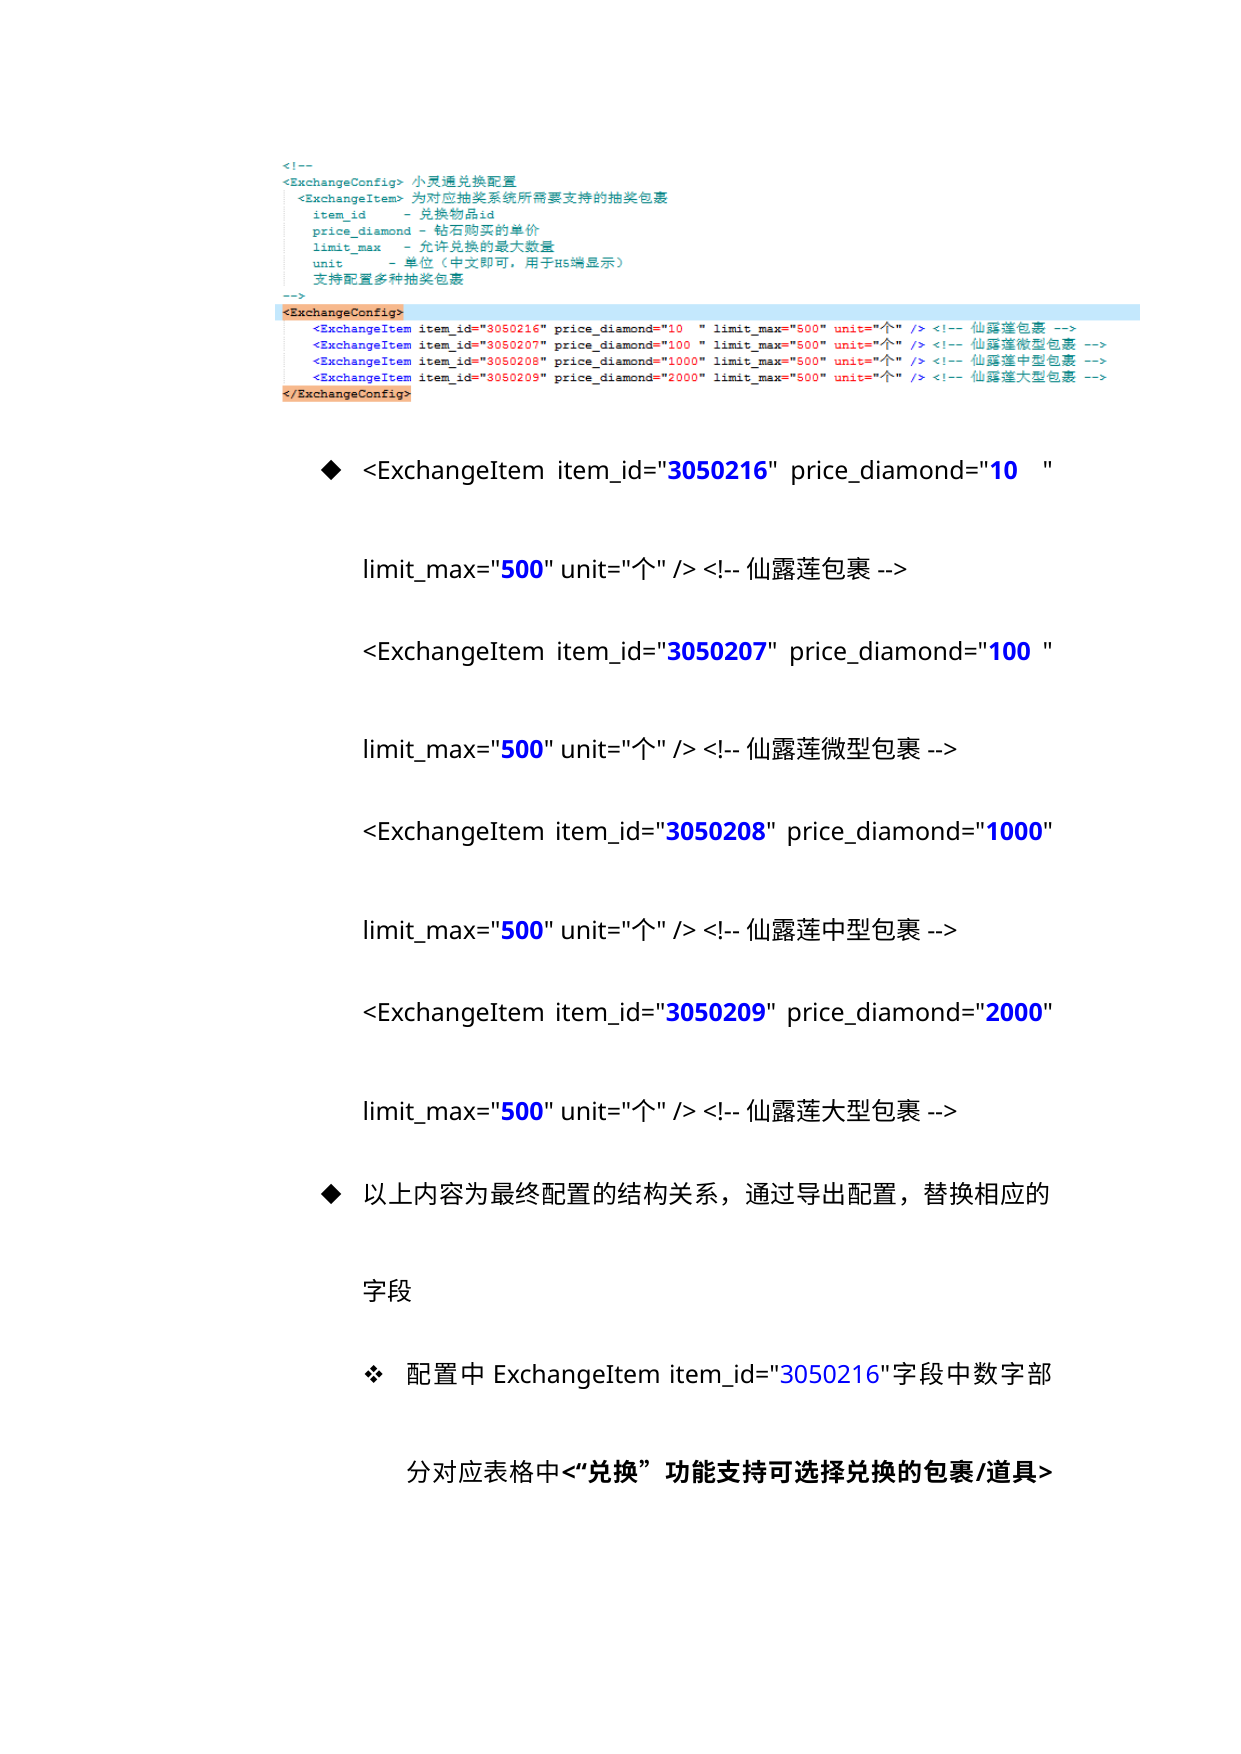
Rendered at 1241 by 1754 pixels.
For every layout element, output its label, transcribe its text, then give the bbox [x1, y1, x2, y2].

list 以上内容为最终配置的结构关系，通过导出配置，替换相应的字段 [319, 1160, 1053, 1322]
list <ExchangeItem item_id="3050209" price_diamond="2000" limit_max="500" unit="个" /> <!-- 仙露莲大型包裹 --> [362, 979, 1053, 1142]
list <ExchangeItem item_id="3050208" price_diamond="1000" limit_max="500" unit="个" /> <!-- 仙露莲中型包裹 --> [362, 798, 1053, 961]
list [362, 1340, 1053, 1503]
list <ExchangeItem item_id="3050207" price_diamond="100 " limit_max="500" unit="个" /> <!-- 仙露莲微型包裹 --> [362, 618, 1053, 780]
list <ExchangeItem item_id="3050216" price_diamond="10 " limit_max="500" unit="个" /> <!-- 仙露莲包裹 --> [319, 437, 1053, 600]
picture [275, 162, 1140, 404]
